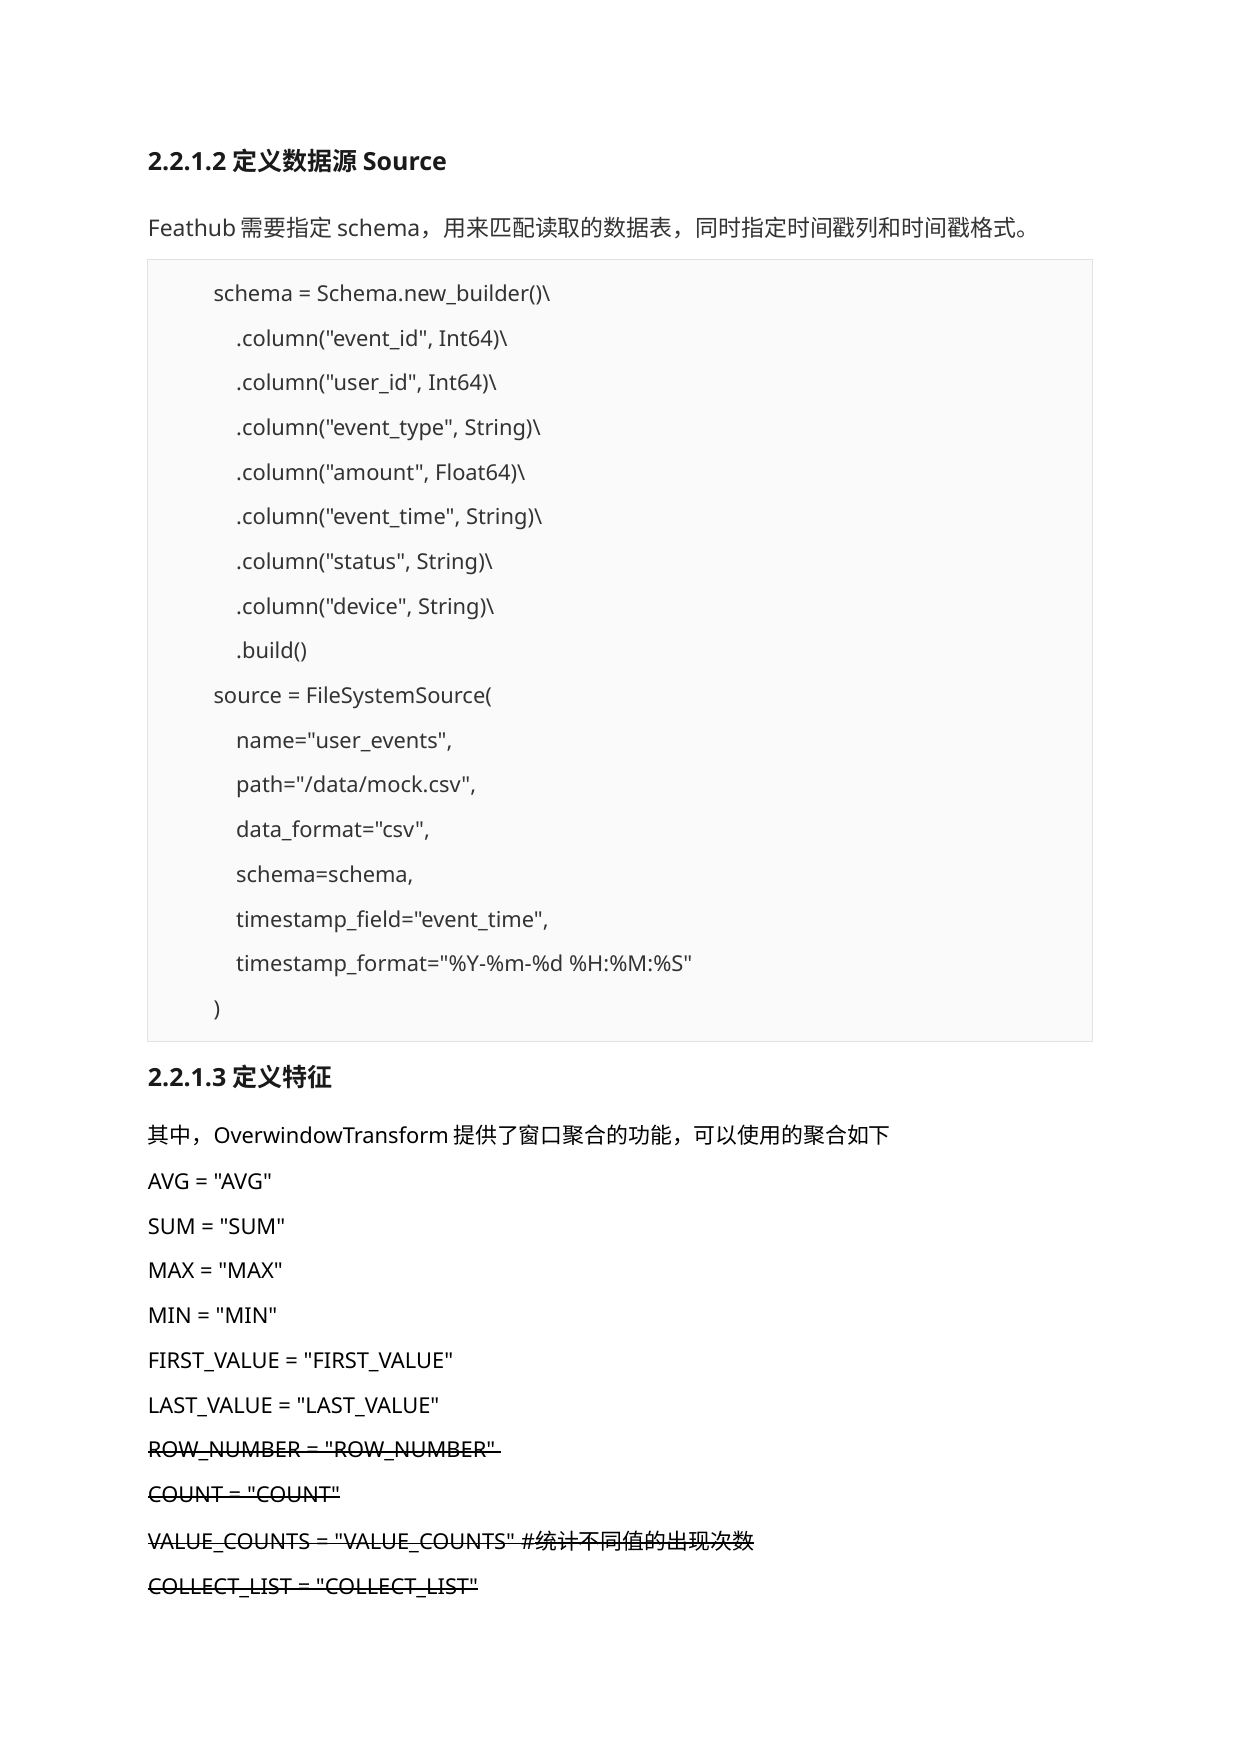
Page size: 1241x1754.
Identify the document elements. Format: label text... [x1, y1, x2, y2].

list FIRST_VALUE = "FIRST_VALUE" [148, 1345, 1093, 1375]
subtitle 2.2.1.2 定义数据源Source [148, 142, 1093, 178]
list AVG = "AVG" [148, 1166, 1093, 1196]
list ROW_NUMBER = "ROW_NUMBER" [148, 1434, 1093, 1464]
list MIN = "MIN" [148, 1300, 1093, 1330]
list SUM = "SUM" [148, 1211, 1093, 1241]
text Feathub需要指定schema，用来匹配读取的数据表，同时指定时间戳列和时间戳格式。 [148, 209, 1093, 243]
list VALUE_COUNTS = "VALUE_COUNTS" #统计不同值的出现次数 [148, 1524, 1093, 1555]
list 其中，OverwindowTransform提供了窗口聚合的功能，可以使用的聚合如下 [148, 1118, 1093, 1150]
list LAST_VALUE = "LAST_VALUE" [148, 1389, 1093, 1419]
list MAX = "MAX" [148, 1256, 1093, 1285]
list COLLECT_LIST = "COLLECT_LIST" [148, 1571, 1093, 1601]
list COUNT = "COUNT" [148, 1479, 1093, 1509]
subtitle 2.2.1.3 定义特征 [148, 1057, 1093, 1093]
